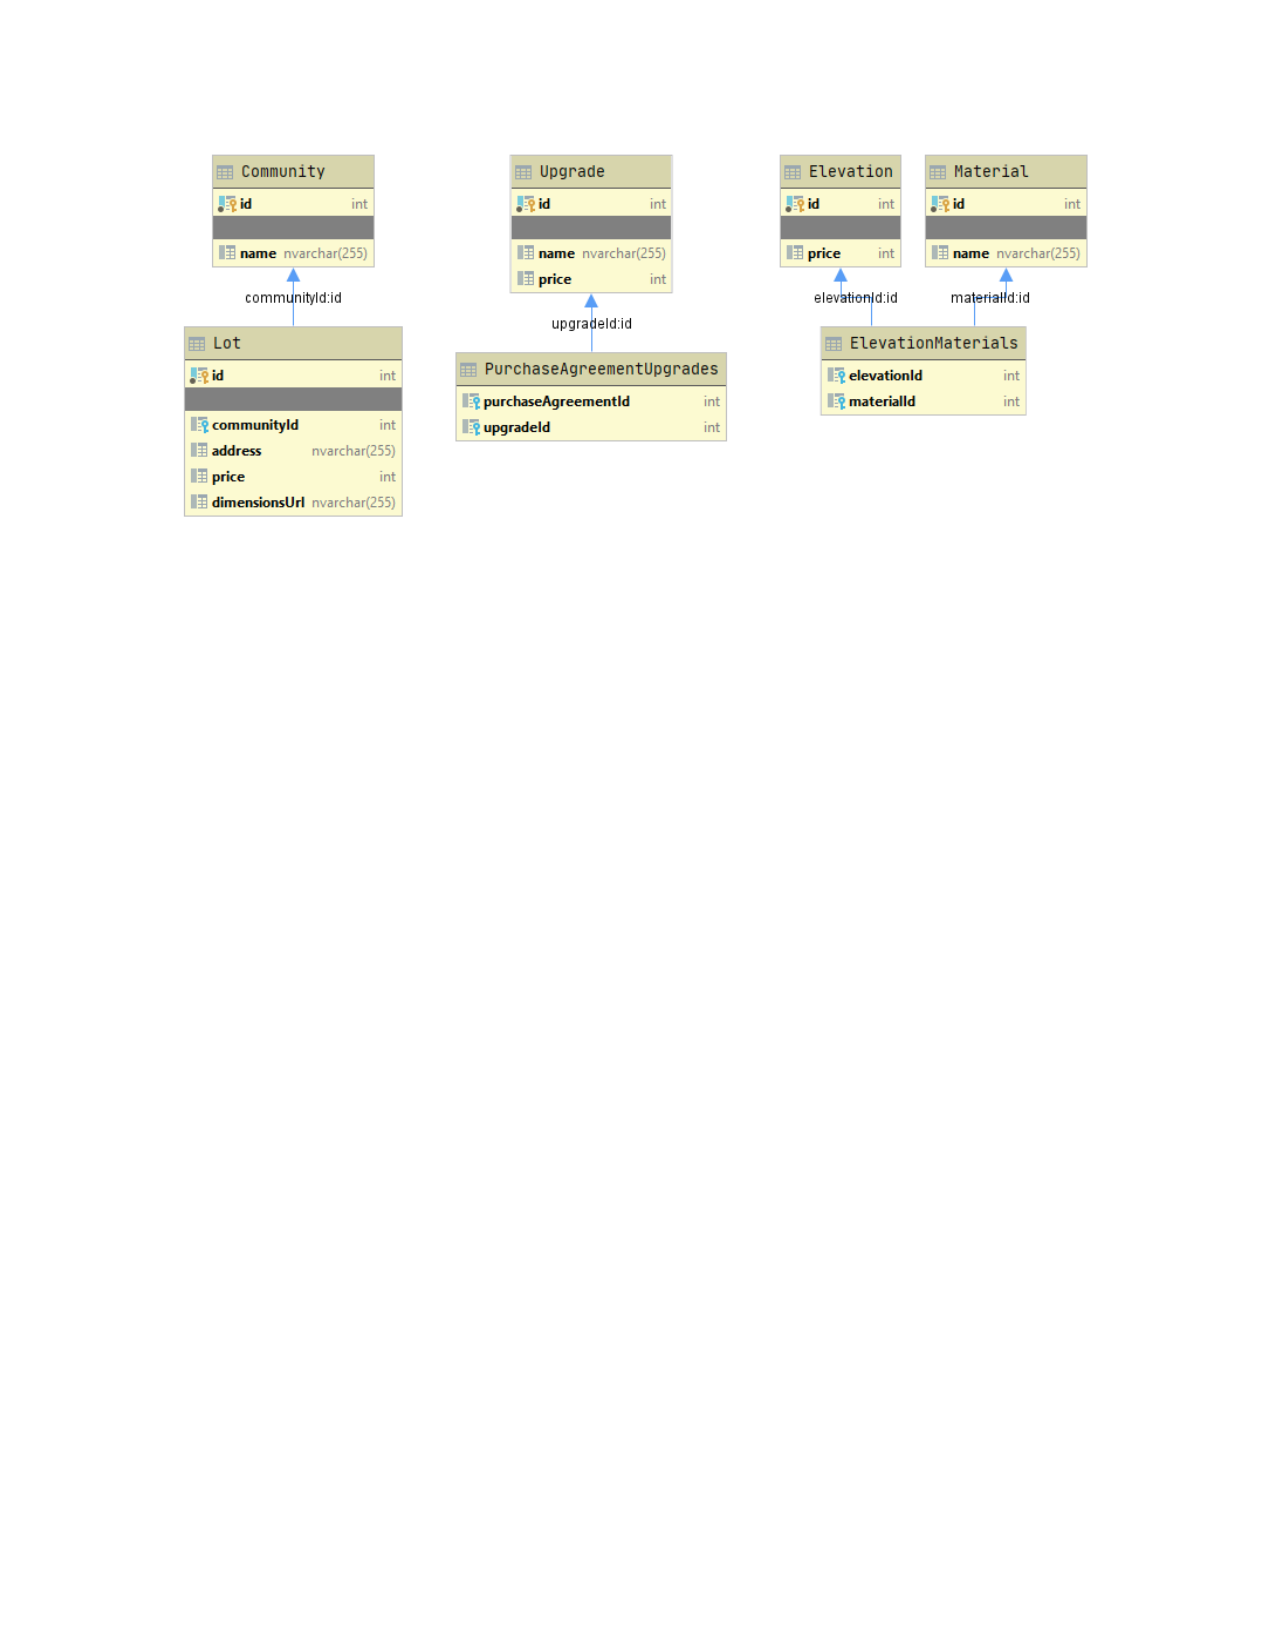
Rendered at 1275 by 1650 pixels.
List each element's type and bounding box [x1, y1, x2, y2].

picture [178, 150, 1097, 525]
